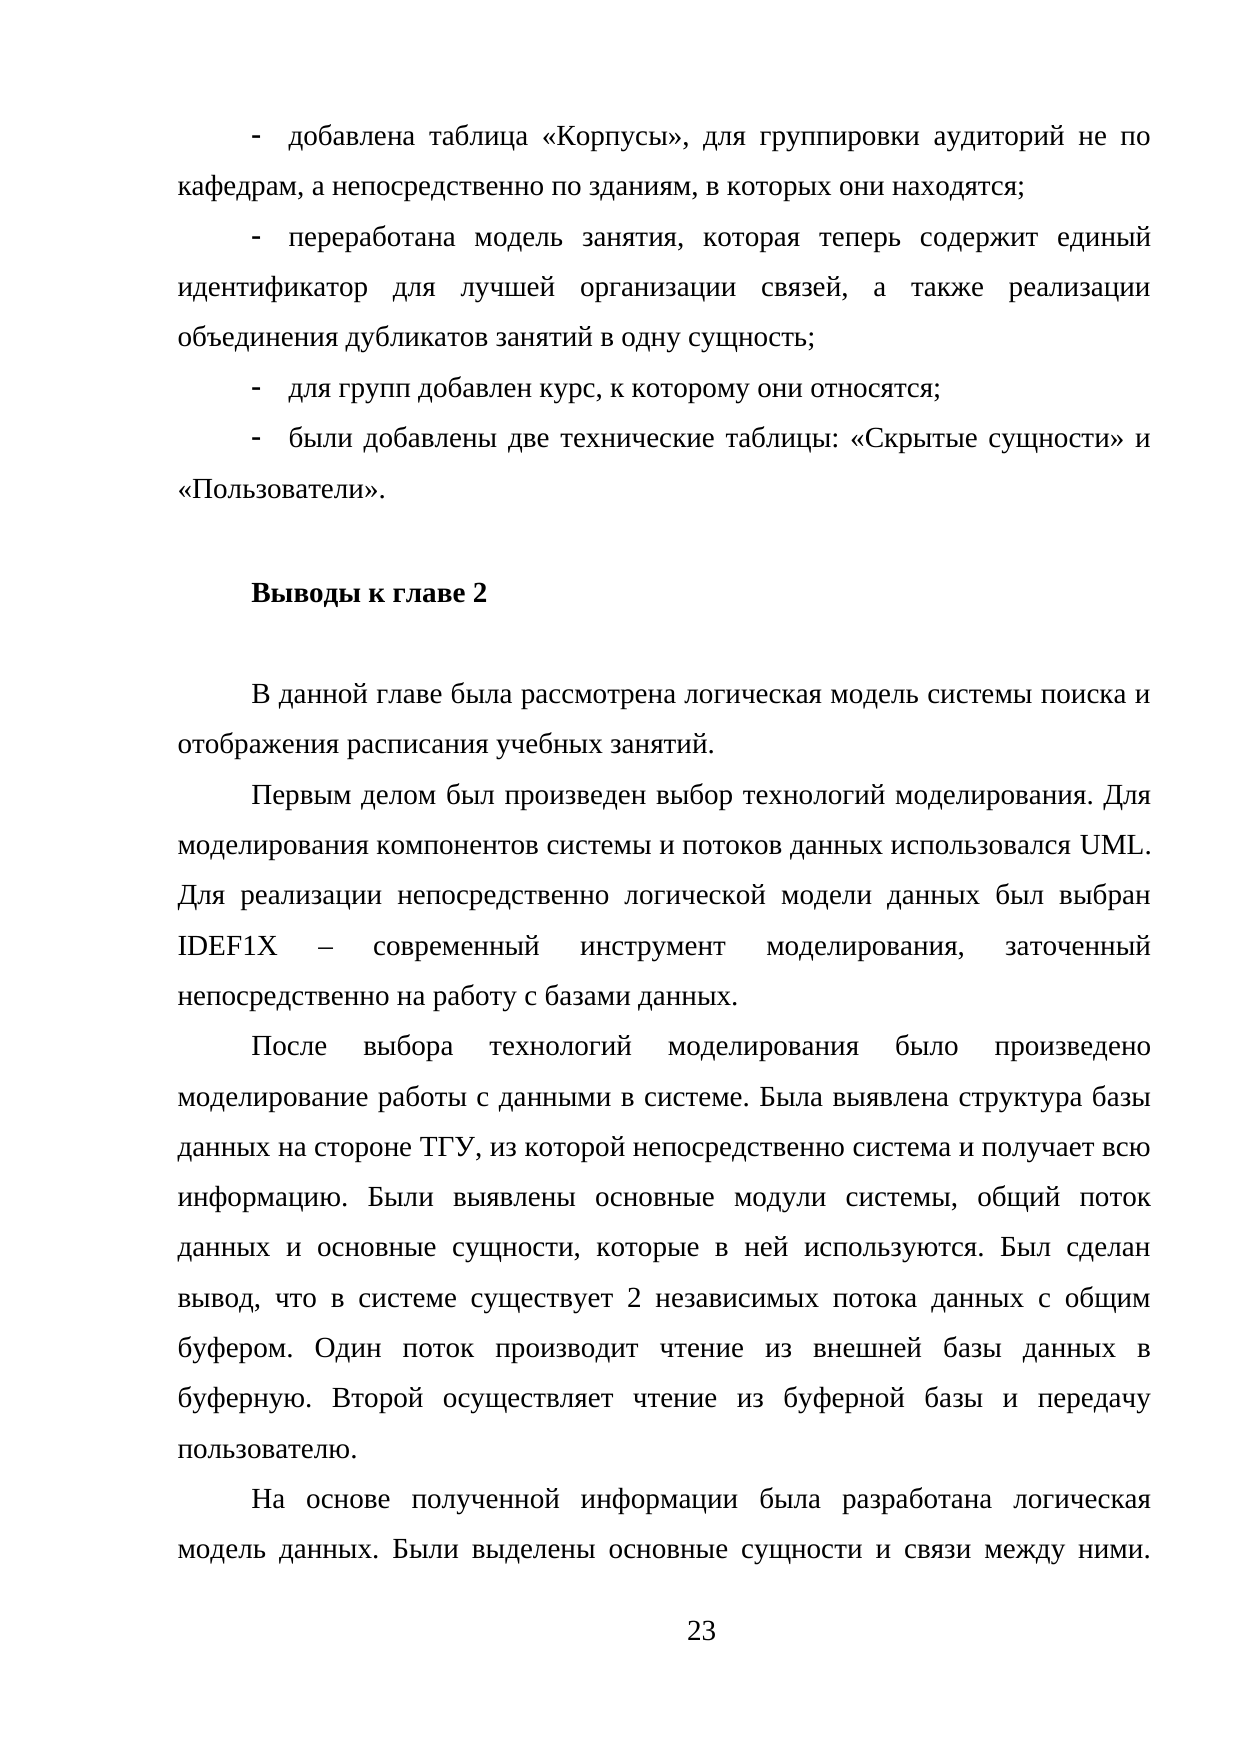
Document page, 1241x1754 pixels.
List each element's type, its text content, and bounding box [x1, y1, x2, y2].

list были добавлены две технические таблицы: «Скрытые сущности» и «Пользователи». [177, 420, 1152, 504]
text После выбора технологий моделирования было произведено моделирование работы с данными в системе. Была выявлена структура базы данных на стороне ТГУ, из которой непосредственно система и получает всю информацию. Были выявлены основные модули системы, общий поток данных и основные сущности, которые в ней используются. Был сделан вывод, что в системе существует 2 независимых потока данных с общим буфером. Один поток производит чтение из внешней базы данных в буферную. Второй осуществляет чтение из буферной базы и передачу пользователю. [177, 1028, 1152, 1464]
text В данной главе была рассмотрена логическая модель системы поиска и отображения расписания учебных занятий. [177, 676, 1152, 760]
text Первым делом был произведен выбор технологий моделирования. Для моделирования компонентов системы и потоков данных использовался UML. Для реализации непосредственно логической модели данных был выбран IDEF1X – современный инструмент моделирования, заточенный непосредственно на работу с базами данных. [177, 777, 1152, 1012]
list для групп добавлен курс, к которому они относятся; [177, 370, 1152, 403]
list переработана модель занятия, которая теперь содержит единый идентификатор для лучшей организации связей, а также реализации объединения дубликатов занятий в одну сущность; [177, 219, 1152, 353]
subtitle Выводы к главе 2 [177, 576, 1152, 609]
list добавлена таблица «Корпусы», для группировки аудиторий не по кафедрам, а непосредственно по зданиям, в которых они находятся; [177, 118, 1152, 202]
